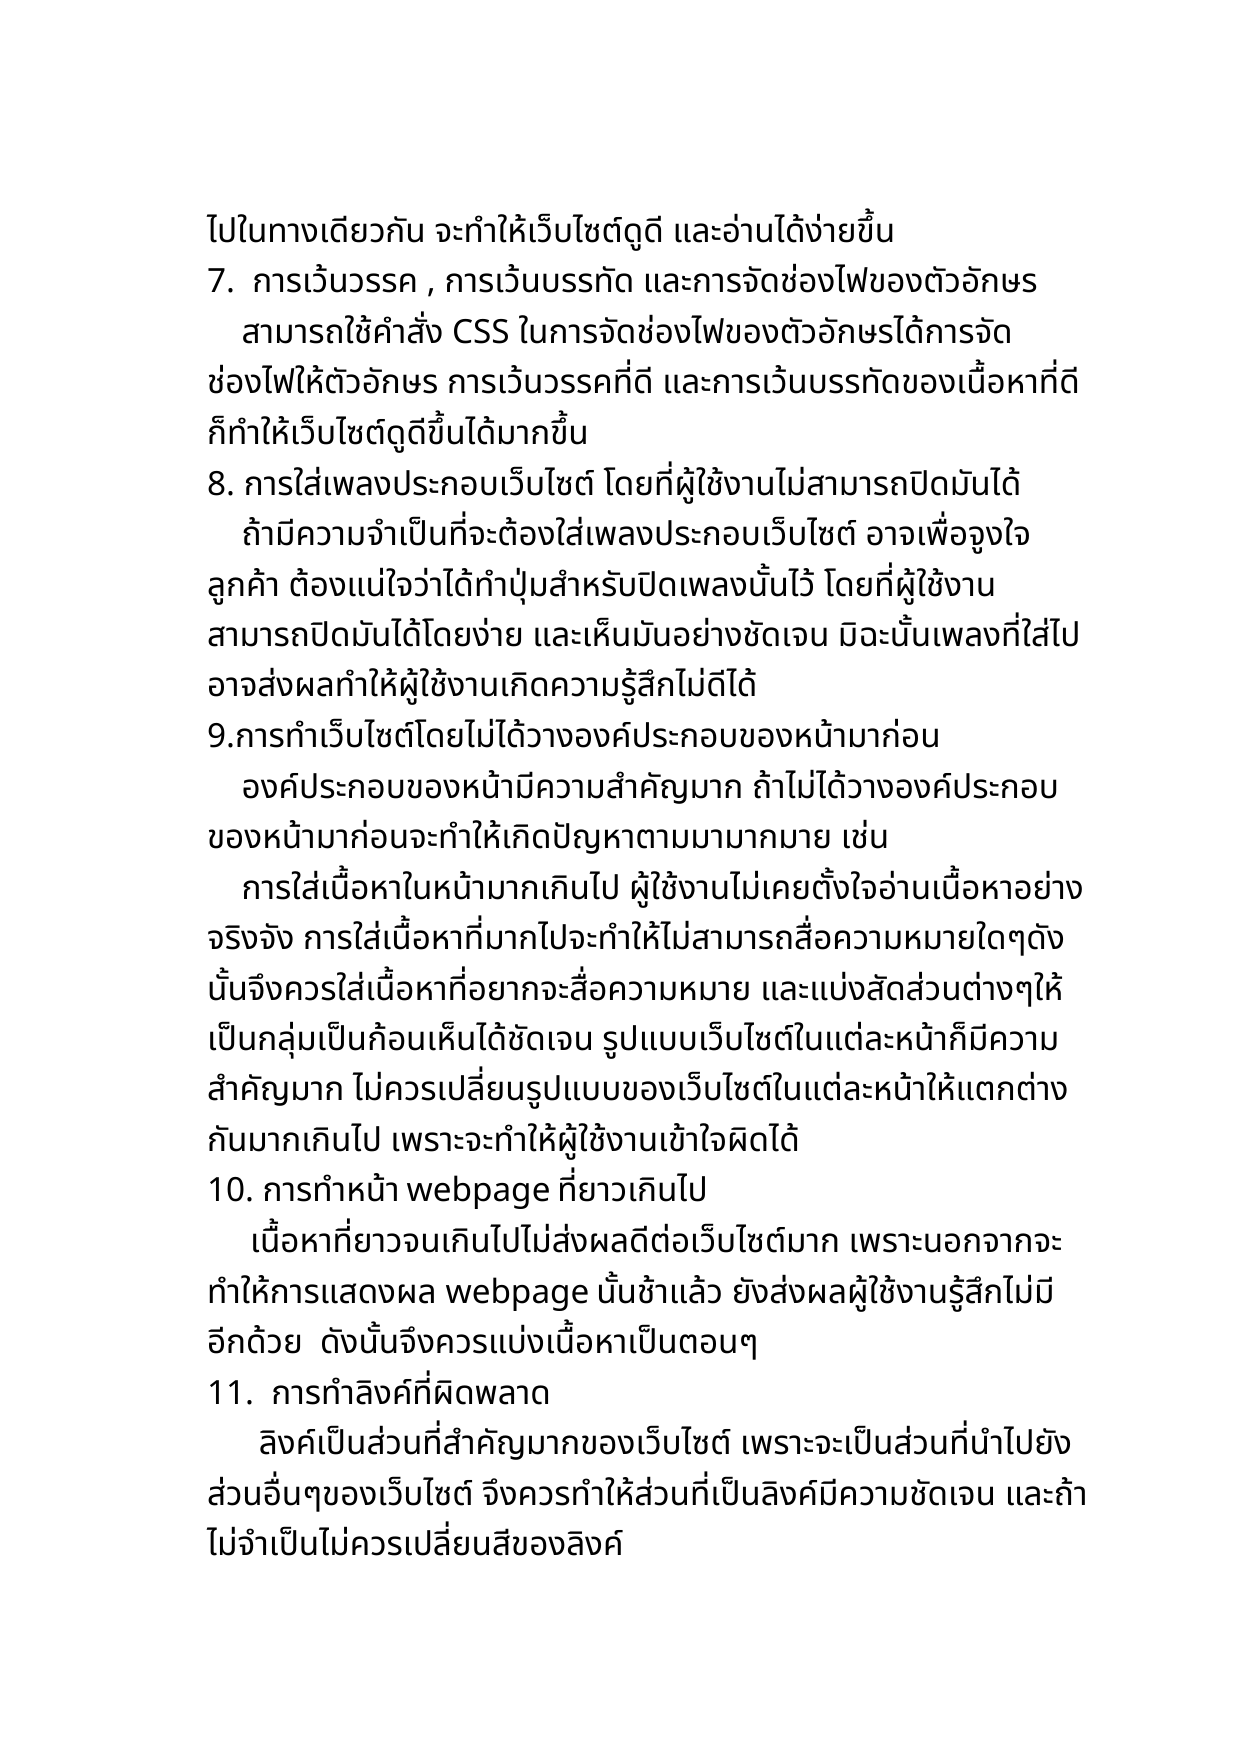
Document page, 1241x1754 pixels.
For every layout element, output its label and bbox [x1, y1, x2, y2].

text [207, 207, 1092, 1571]
